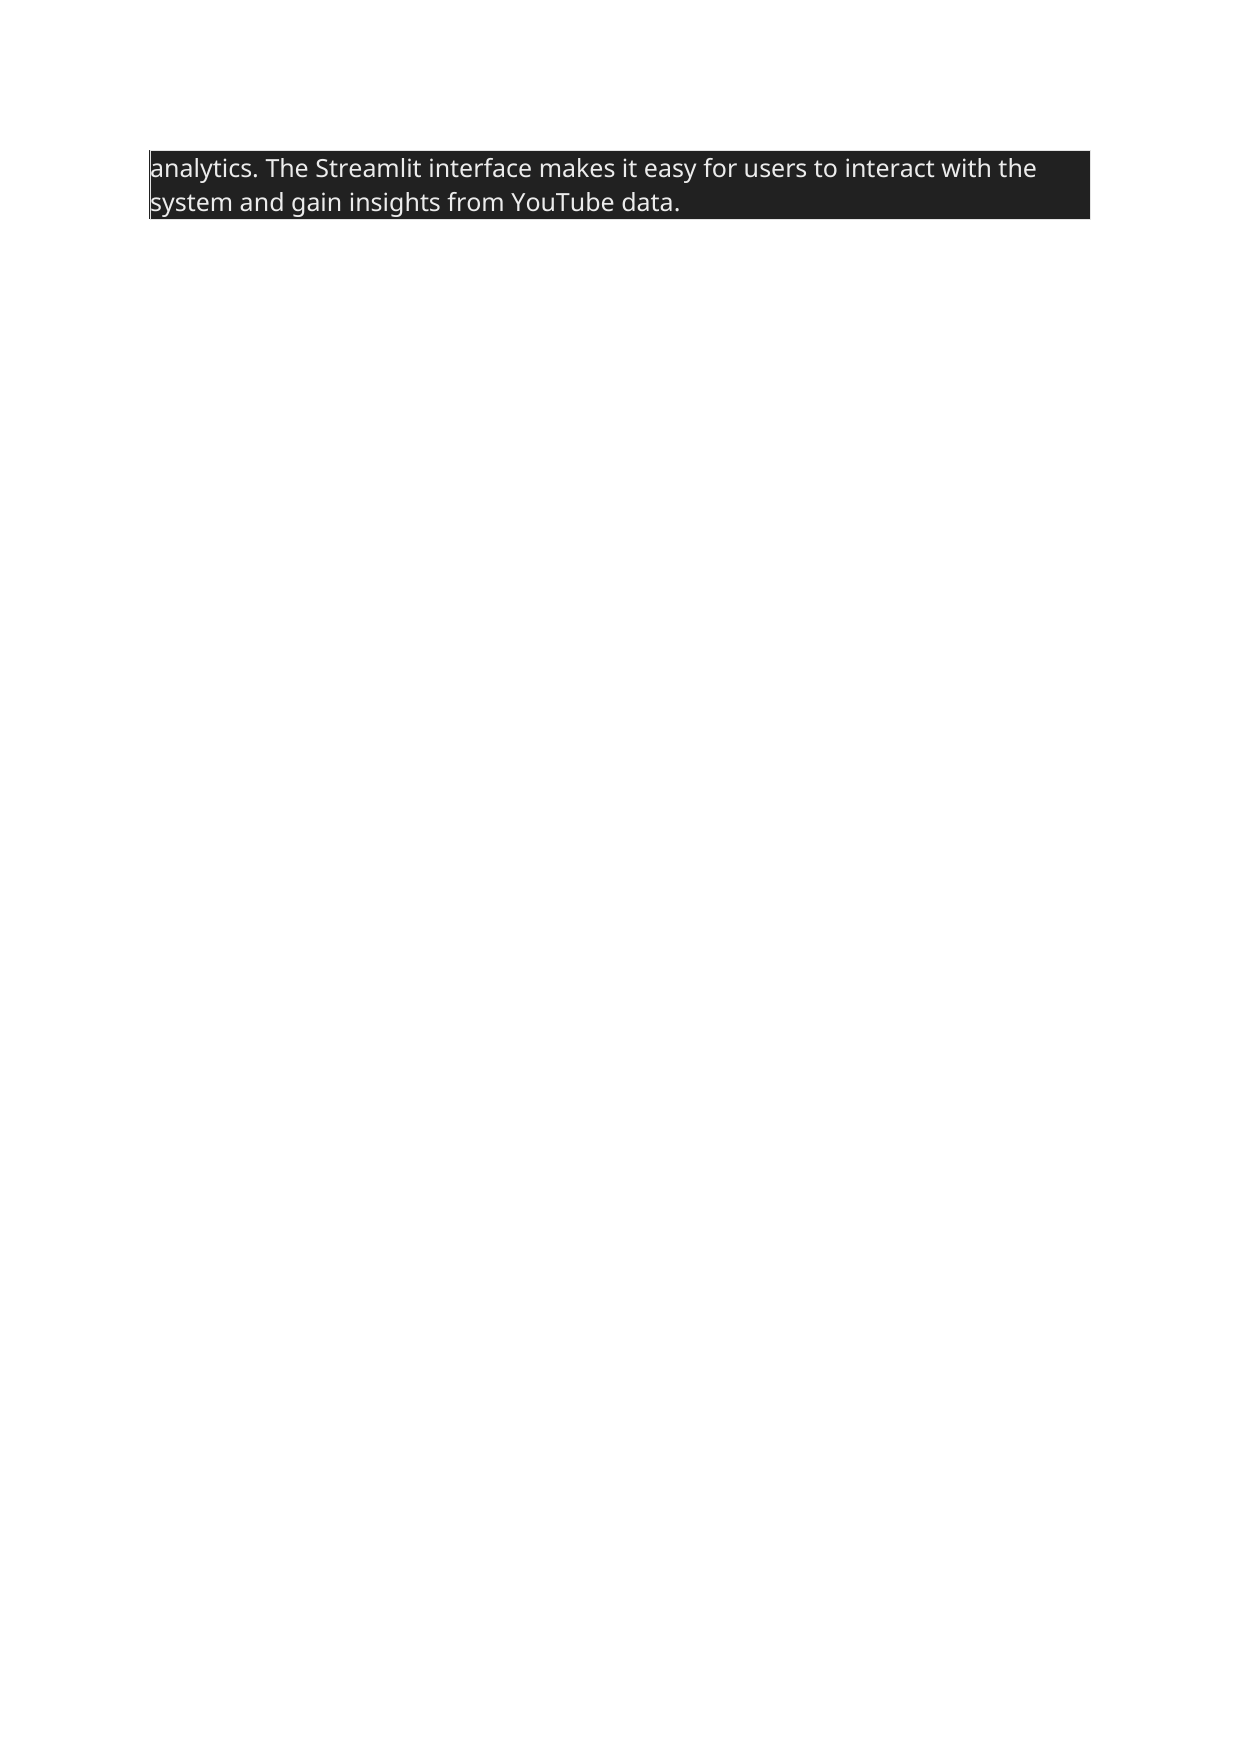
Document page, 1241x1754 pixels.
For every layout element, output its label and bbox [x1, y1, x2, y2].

text [151, 151, 1090, 219]
